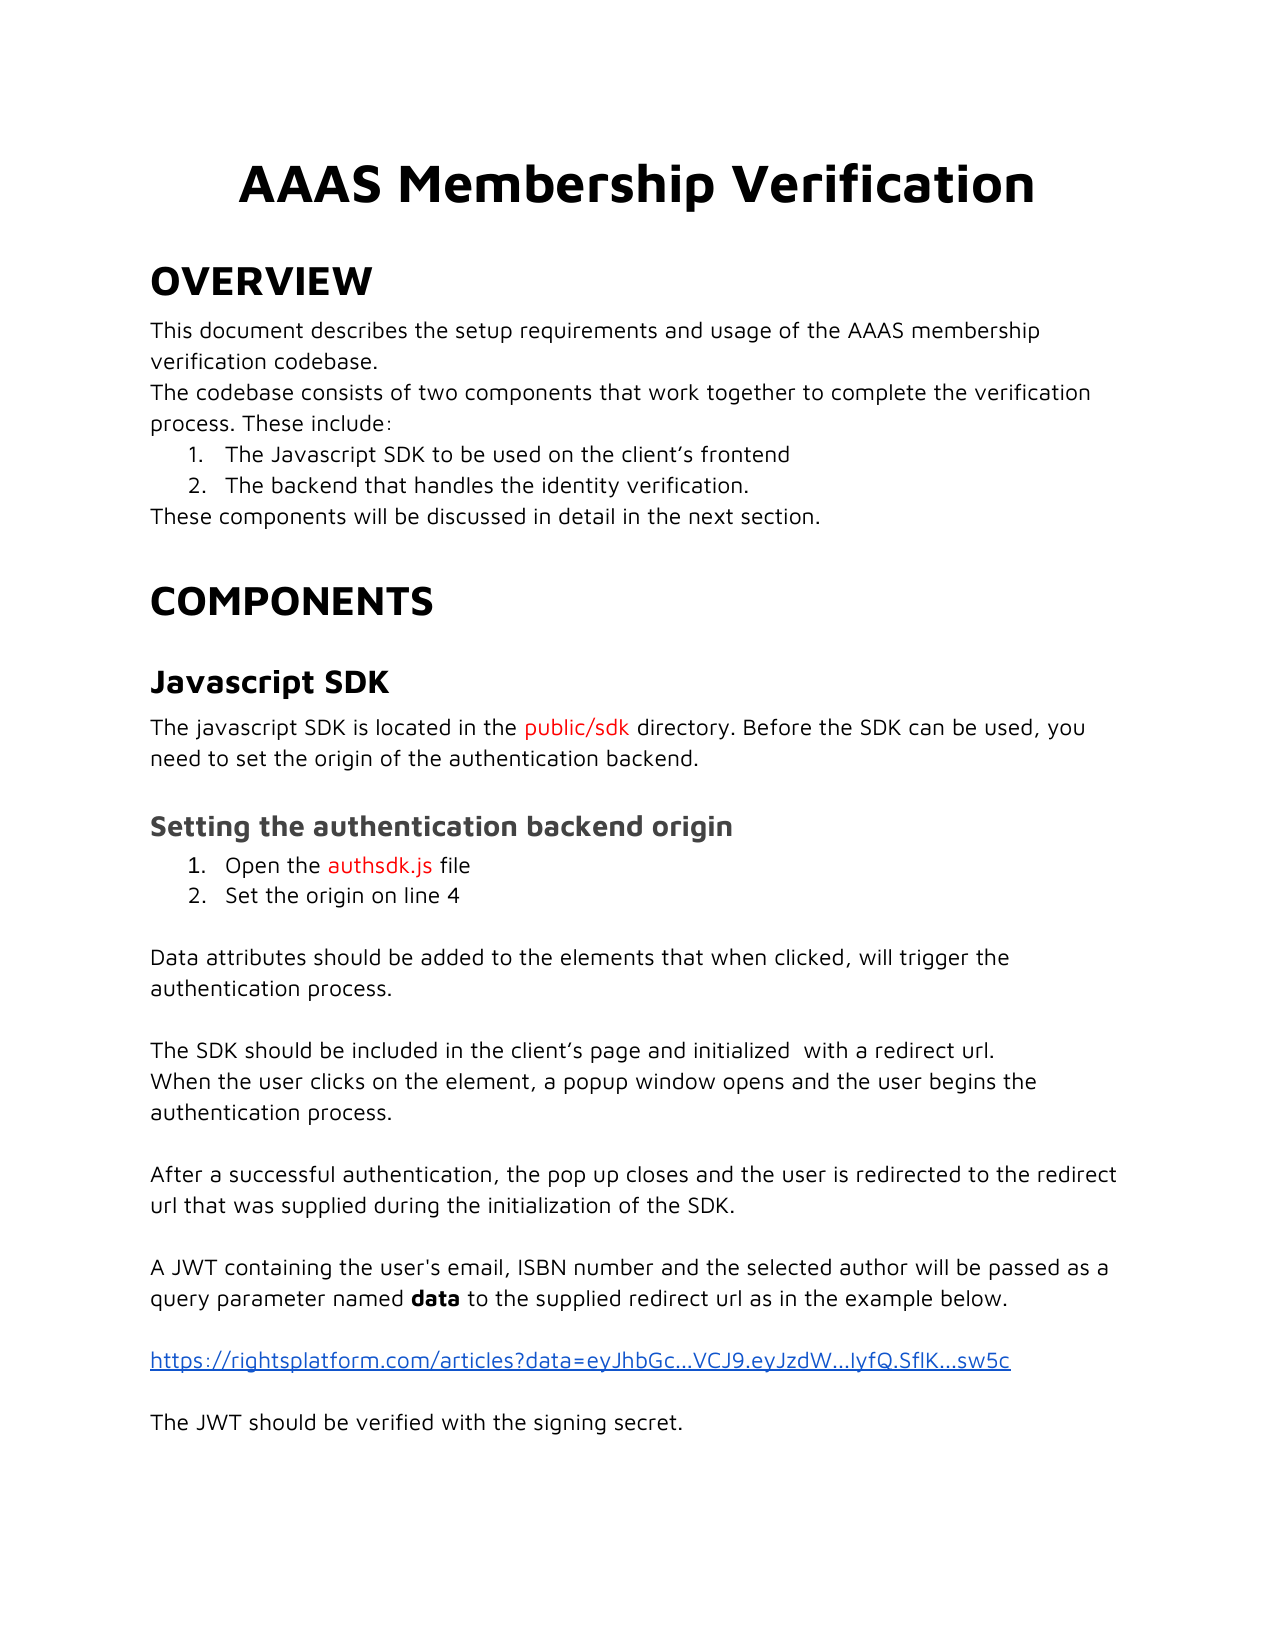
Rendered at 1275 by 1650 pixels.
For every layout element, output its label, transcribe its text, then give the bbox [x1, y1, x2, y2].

list Set the origin on line 4 [187, 882, 1125, 909]
title AAAS Membership Verification [150, 150, 1125, 214]
subtitle Setting the authentication backend origin [150, 808, 1125, 843]
subtitle Javascript SDK [150, 661, 1125, 701]
text This document describes the setup requirements and usage of the AAAS membership verification codebase. [150, 317, 1125, 375]
text The javascript SDK is located in the public/sdk directory. Before the SDK can be used, you need to set the origin of the authentication backend. [150, 713, 1125, 771]
text When the user clicks on the element, a popup window opens and the user begins the authentication process. [150, 1067, 1125, 1125]
text These components will be discussed in detail in the next section. [150, 502, 1125, 529]
text A JWT containing the user's email, ISBN number and the selected author will be passed as a query parameter named data to the supplied redirect url as in the example below. [150, 1253, 1125, 1311]
subtitle COMPONENTS [150, 575, 1125, 624]
text The SDK should be included in the client’s page and initialized with a redirect url. [150, 1037, 1125, 1063]
list Open the authsdk.js file [187, 851, 1125, 878]
text The JWT should be verified with the signing secret. [150, 1408, 1125, 1435]
list The Javascript SDK to be used on the client’s frontend [187, 441, 1125, 467]
text The codebase consists of two components that work together to complete the verification process. These include: [150, 379, 1125, 437]
subtitle OVERVIEW [150, 255, 1125, 304]
list The backend that handles the identity verification. [187, 471, 1125, 498]
text https://rightsplatform.com/articles?data=eyJhbGc...VCJ9.eyJzdW...IyfQ.SflK...sw5c [150, 1346, 1125, 1373]
text After a successful authentication, the pop up closes and the user is redirected to the redirect url that was supplied during the initialization of the SDK. [150, 1160, 1125, 1218]
text Data attributes should be added to the elements that when clicked, will trigger the authentication process. [150, 944, 1125, 1002]
